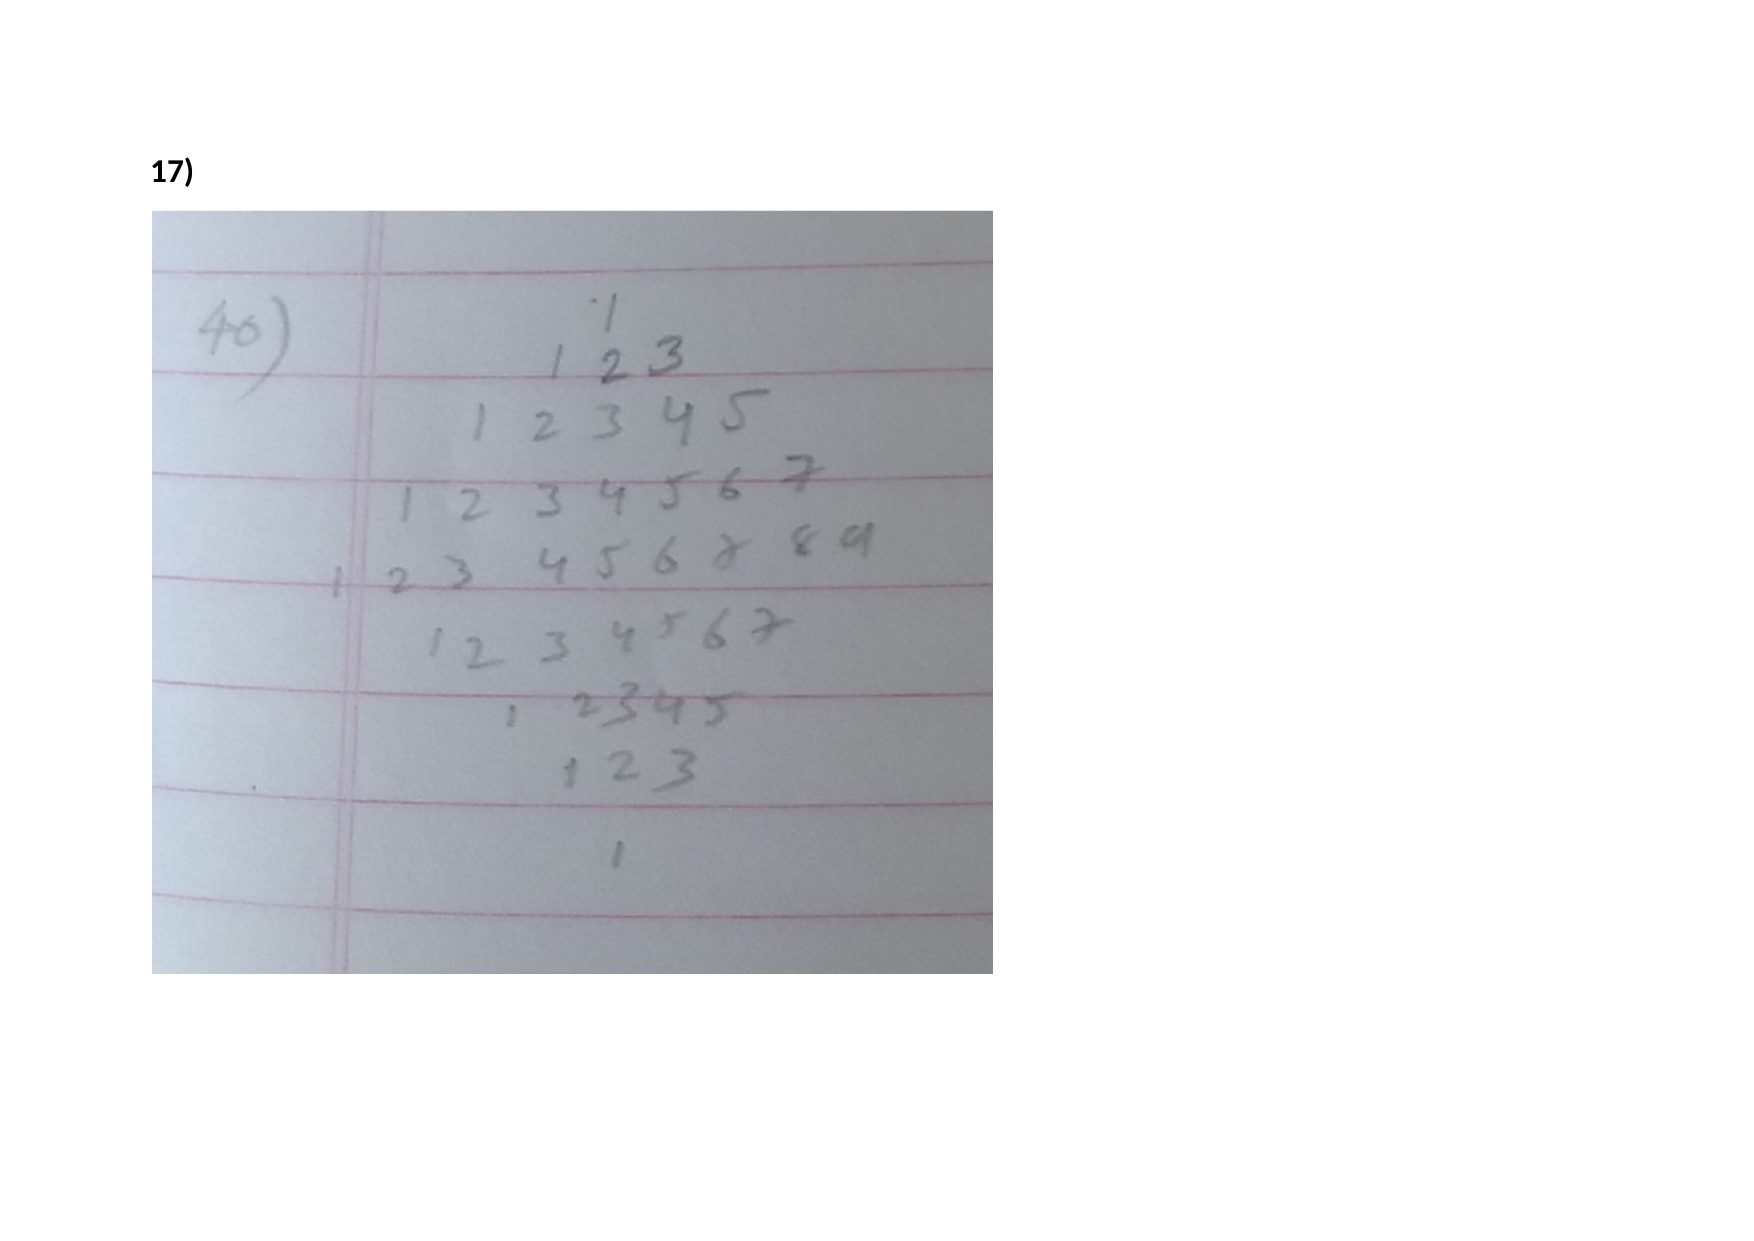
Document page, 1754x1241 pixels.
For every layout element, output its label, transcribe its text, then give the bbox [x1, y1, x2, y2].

picture [152, 211, 993, 974]
text 17) [150, 150, 1604, 191]
